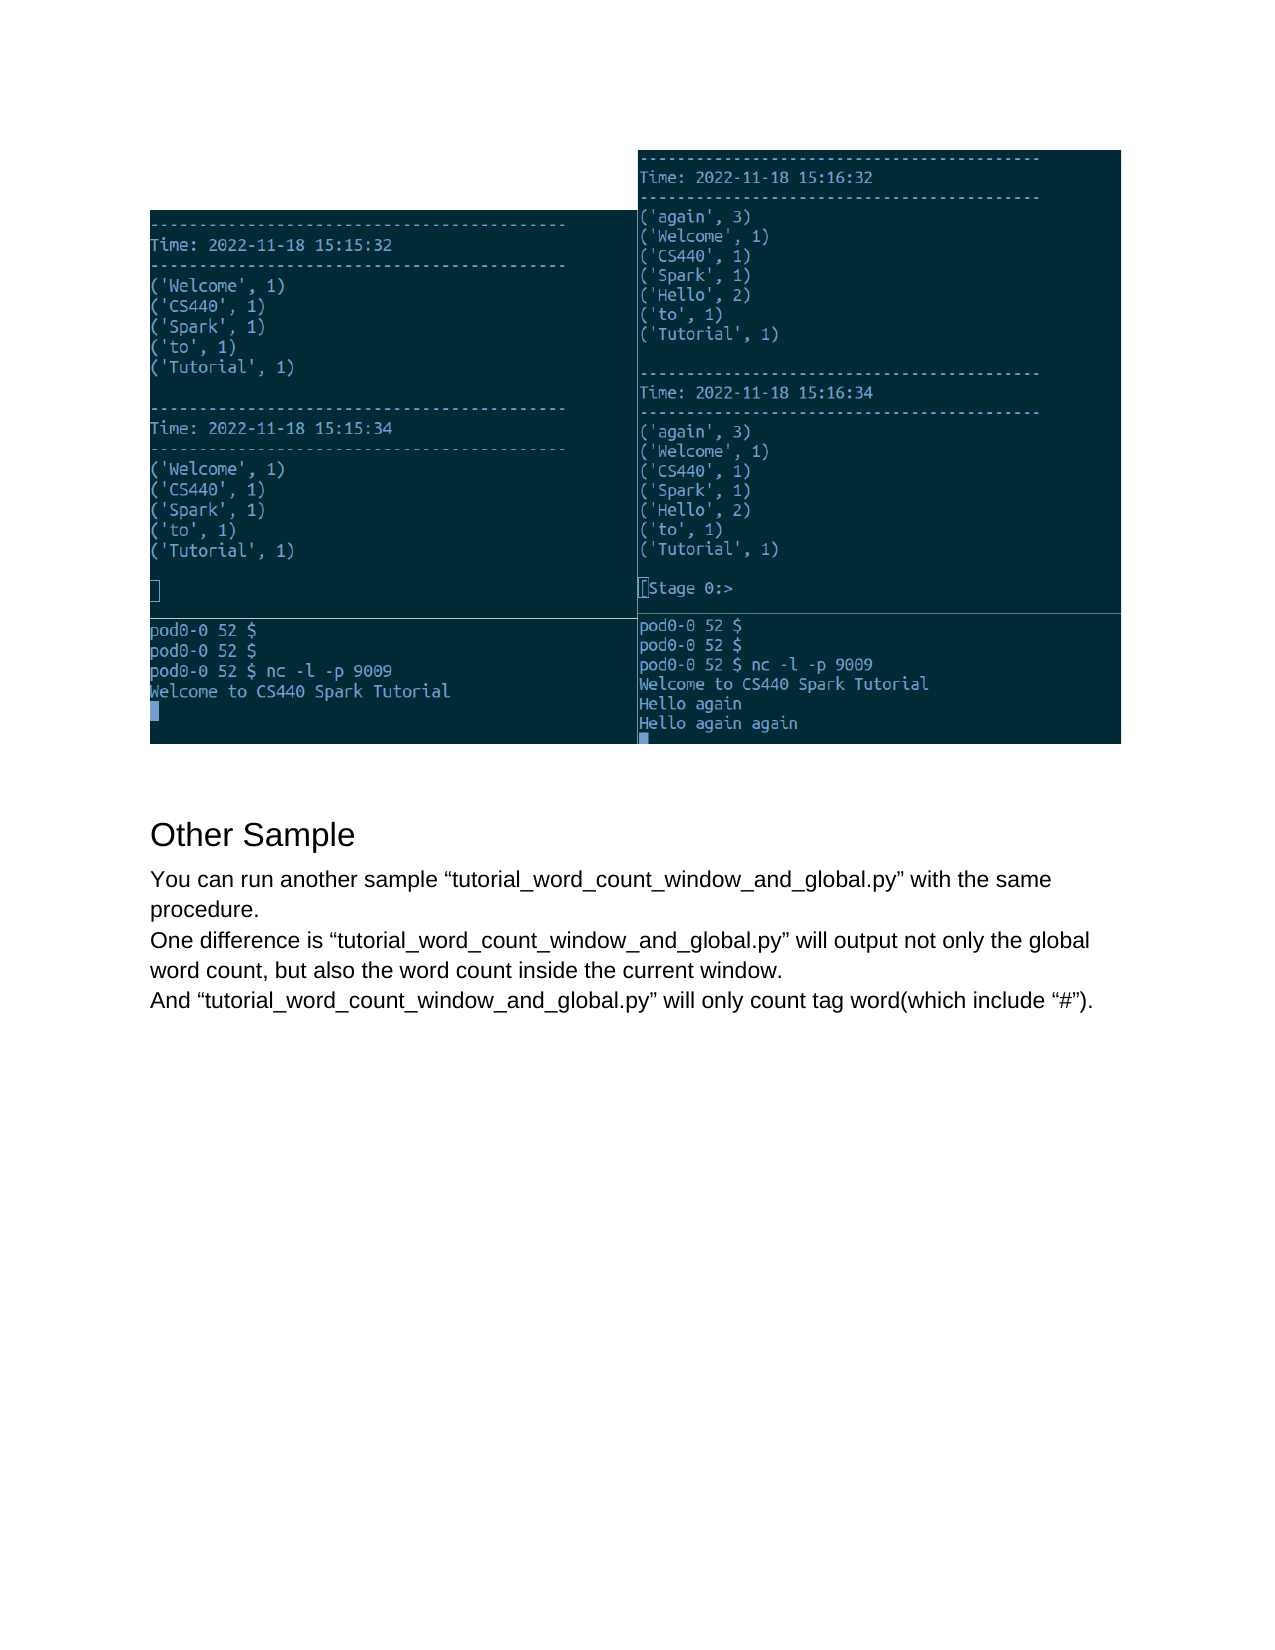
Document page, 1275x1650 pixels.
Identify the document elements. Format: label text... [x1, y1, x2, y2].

picture [665, 658, 670, 669]
picture [867, 387, 871, 398]
picture [645, 662, 652, 669]
picture [202, 645, 207, 656]
picture [842, 660, 847, 668]
picture [780, 679, 788, 688]
picture [166, 628, 172, 635]
picture [158, 648, 163, 656]
text And “tutorial_word_count_window_and_global.py” will only count tag word(which include “#”). [150, 987, 1125, 1013]
picture [218, 425, 226, 432]
picture [272, 668, 278, 676]
picture [696, 467, 704, 476]
picture [689, 466, 693, 476]
picture [689, 251, 693, 261]
picture [280, 686, 284, 697]
picture [158, 668, 163, 676]
picture [199, 625, 207, 635]
picture [176, 623, 187, 635]
picture [680, 466, 684, 476]
picture [659, 450, 670, 455]
picture [647, 699, 651, 709]
picture [640, 733, 648, 744]
picture [659, 235, 670, 240]
picture [647, 718, 651, 728]
picture [199, 667, 207, 675]
picture [696, 251, 704, 261]
picture [702, 701, 708, 709]
picture [709, 234, 716, 241]
picture [683, 586, 688, 596]
picture [170, 464, 181, 474]
picture [218, 241, 226, 248]
picture [674, 586, 680, 593]
picture [150, 702, 158, 720]
picture [709, 449, 716, 456]
picture [202, 484, 206, 495]
picture [355, 684, 359, 697]
picture [361, 667, 385, 675]
picture [640, 679, 651, 689]
picture [170, 280, 181, 291]
text One difference is “tutorial_word_count_window_and_global.py” will output not only the global word count, but also the word count inside the current window. [150, 927, 1125, 983]
subtitle Other Sample [150, 815, 1125, 854]
picture [202, 301, 206, 311]
picture [646, 623, 652, 630]
picture [150, 686, 162, 697]
picture [257, 686, 261, 696]
picture [209, 302, 217, 310]
picture [176, 664, 187, 676]
picture [665, 638, 676, 649]
picture [680, 251, 684, 261]
picture [176, 644, 181, 656]
picture [645, 642, 652, 650]
text You can run another sample “tutorial_word_count_window_and_global.py” with the same procedure. [150, 866, 1125, 923]
picture [665, 619, 670, 630]
picture [757, 662, 763, 670]
picture [705, 584, 713, 591]
picture [296, 687, 304, 696]
